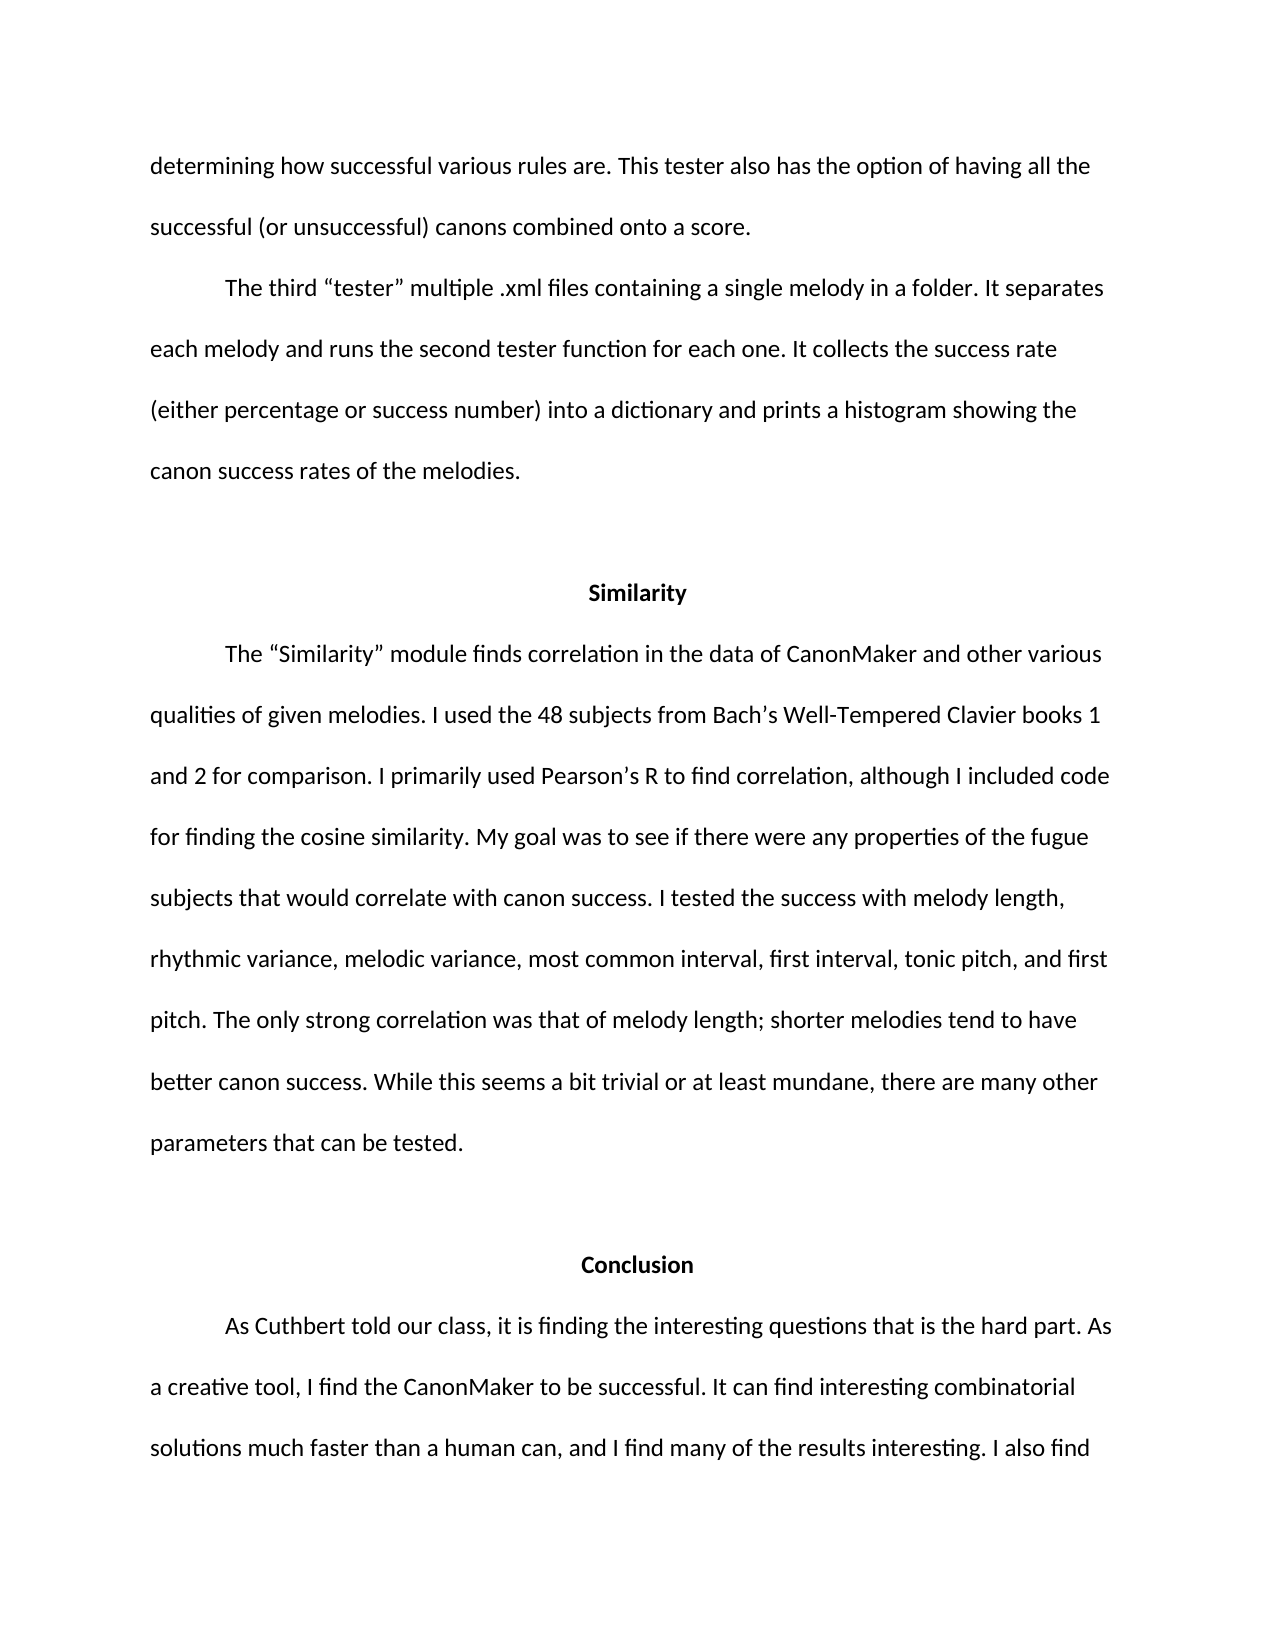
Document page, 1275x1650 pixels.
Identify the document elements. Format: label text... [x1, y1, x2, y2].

text The “Similarity” module finds correlation in the data of CanonMaker and other various qualities of given melodies. I used the 48 subjects from Bach’s Well-Tempered Clavier books 1 and 2 for comparison. I primarily used Pearson’s R to find correlation, although I included code for finding the cosine similarity. My goal was to see if there were any properties of the fugue subjects that would correlate with canon success. I tested the success with melody length, rhythmic variance, melodic variance, most common interval, first interval, tonic pitch, and first pitch. The only strong correlation was that of melody length; shorter melodies tend to have better canon success. While this seems a bit trivial or at least mundane, there are many other parameters that can be tested. [150, 638, 1125, 1157]
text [150, 150, 1125, 242]
text Conclusion [150, 1249, 1125, 1279]
text Similarity [150, 577, 1125, 608]
text The third “tester” multiple .xml files containing a single melody in a folder. It separates each melody and runs the second tester function for each one. It collects the success rate (either percentage or success number) into a dictionary and prints a histogram showing the canon success rates of the melodies. [150, 272, 1125, 486]
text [150, 1310, 1125, 1462]
